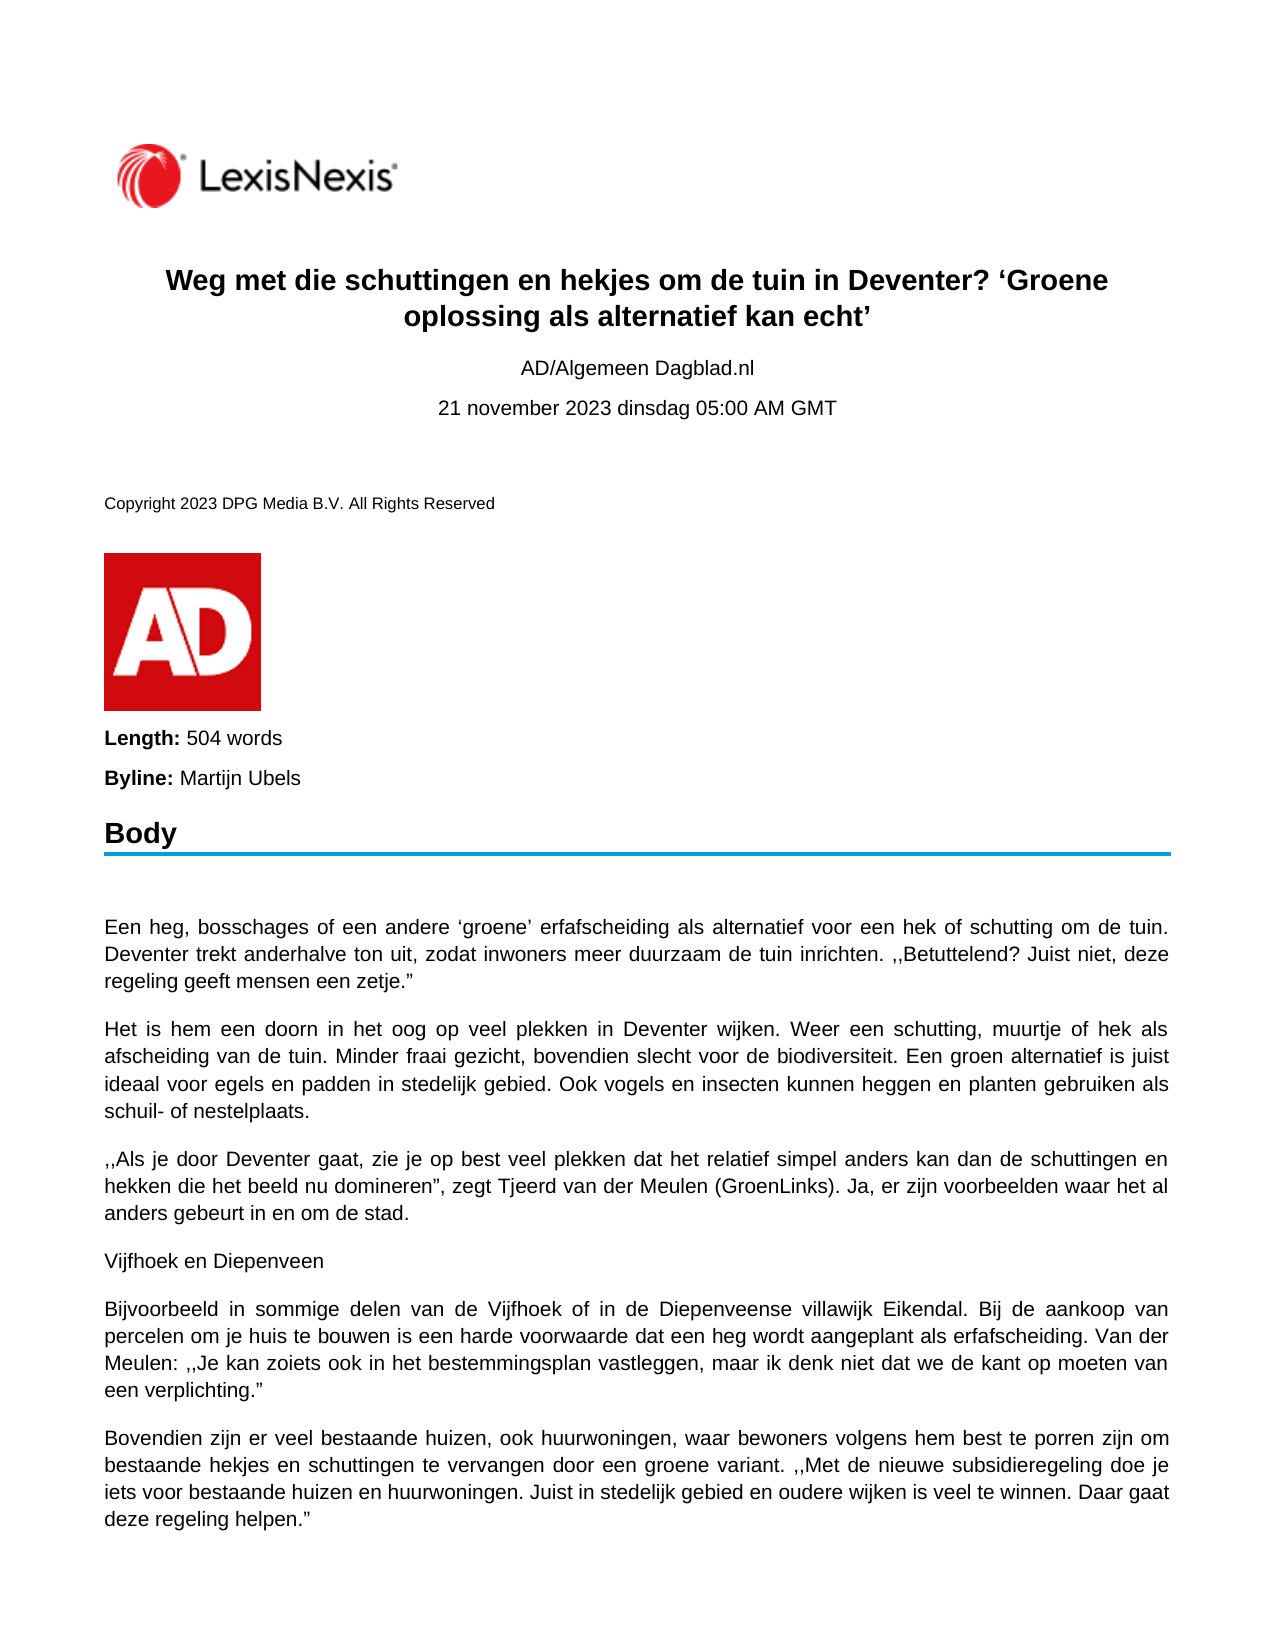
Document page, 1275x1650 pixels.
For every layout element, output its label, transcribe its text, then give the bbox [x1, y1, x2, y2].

text Het is hem een doorn in het oog op veel plekken in Deventer wijken. Weer een schutting, muurtje of hek als afscheiding van de tuin. Minder fraai gezicht, bovendien slecht voor de biodiversiteit. Een groen alternatief is juist ideaal voor egels en padden in stedelijk gebied. Ook vogels en insecten kunnen heggen en planten gebruiken als schuil- of nestelplaats. [104, 1014, 1171, 1122]
text Body [104, 814, 1171, 850]
text Een heg, bosschages of een andere ‘groene’ erfafscheiding als alternatief voor een hek of schutting om de tuin. Deventer trekt anderhalve ton uit, zodat inwoners meer duurzaam de tuin inrichten. ,,Betuttelend? Juist niet, deze regeling geeft mensen een zetje.” [104, 912, 1171, 993]
text 21 november 2023 dinsdag 05:00 AM GMT [104, 393, 1171, 420]
text Length: 504 words [104, 723, 1171, 750]
text Vijfhoek en Diepenveen [104, 1245, 1171, 1272]
subtitle Weg met die schuttingen en hekjes om de tuin in Deventer? ‘Groene oplossing als alternatief kan echt’ [104, 261, 1171, 332]
text AD/Algemeen Dagblad.nl [104, 353, 1171, 380]
text Byline: Martijn Ubels [104, 762, 1171, 789]
text Bijvoorbeeld in sommige delen van de Vijfhoek of in de Diepenveense villawijk Eikendal. Bij de aankoop van percelen om je huis te bouwen is een harde voorwaarde dat een heg wordt aangeplant als erfafscheiding. Van der Meulen: ,,Je kan zoiets ook in het bestemmingsplan vastleggen, maar ik denk niet dat we de kant op moeten van een verplichting.” [104, 1293, 1171, 1402]
picture [104, 553, 261, 711]
text Copyright 2023 DPG Media B.V. All Rights Reserved [104, 461, 1171, 513]
text Bovendien zijn er veel bestaande huizen, ook huurwoningen, waar bewoners volgens hem best te porren zijn om bestaande hekjes en schuttingen te vervangen door een groene variant. ,,Met de nieuwe subsidieregeling doe je iets voor bestaande huizen en huurwoningen. Juist in stedelijk gebied en oudere wijken is veel te winnen. Daar gaat deze regeling helpen.” [104, 1422, 1171, 1531]
picture [104, 144, 412, 208]
text ,,Als je door Deventer gaat, zie je op best veel plekken dat het relatief simpel anders kan dan de schuttingen en hekken die het beeld nu domineren”, zegt Tjeerd van der Meulen (GroenLinks). Ja, er zijn voorbeelden waar het al anders gebeurt in en om de stad. [104, 1143, 1171, 1224]
